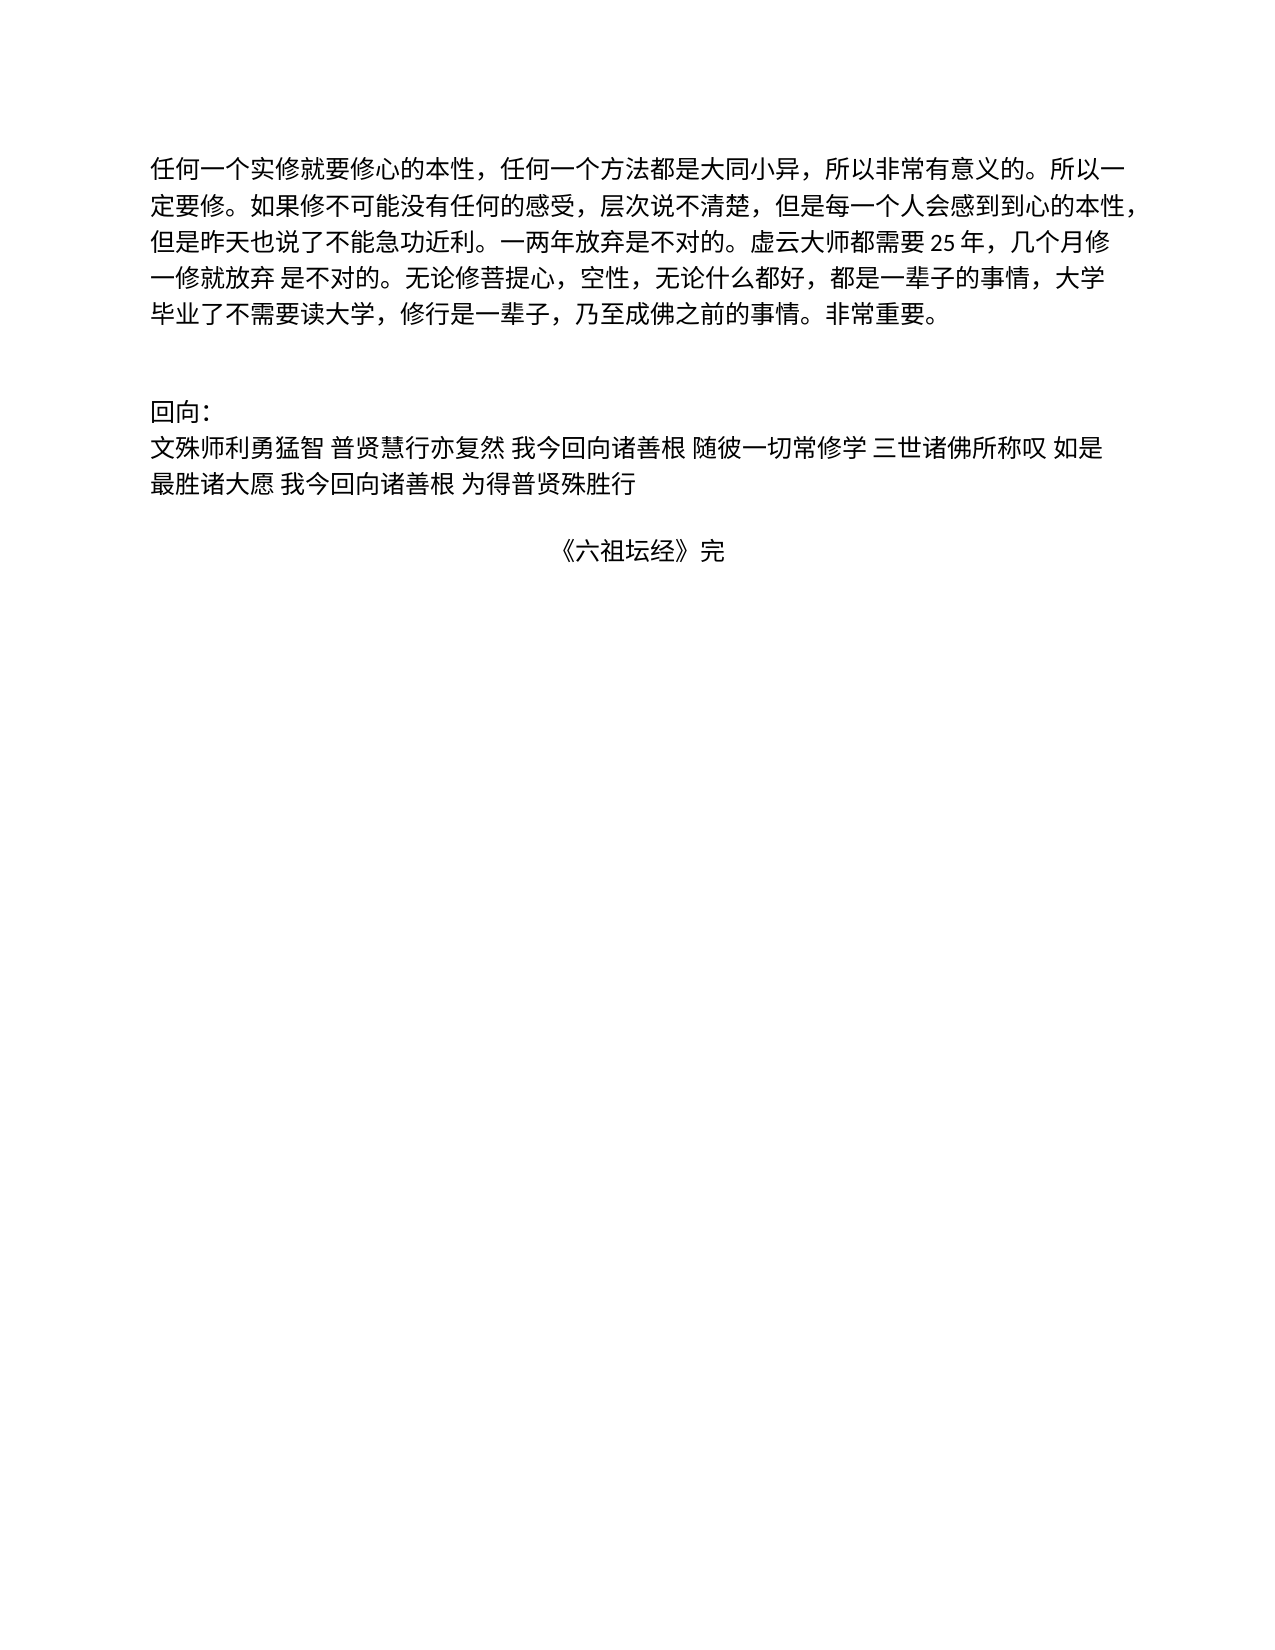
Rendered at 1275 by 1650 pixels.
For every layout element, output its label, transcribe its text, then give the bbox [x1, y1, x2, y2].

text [150, 150, 1125, 331]
text 文殊师利勇猛智 普贤慧行亦复然 我今回向诸善根 随彼一切常修学 三世诸佛所称叹 如是最胜诸大愿 我今回向诸善根 为得普贤殊胜行 [150, 428, 1125, 501]
text 《六祖坛经》完 [150, 532, 1125, 568]
text 回向： [150, 392, 1125, 428]
